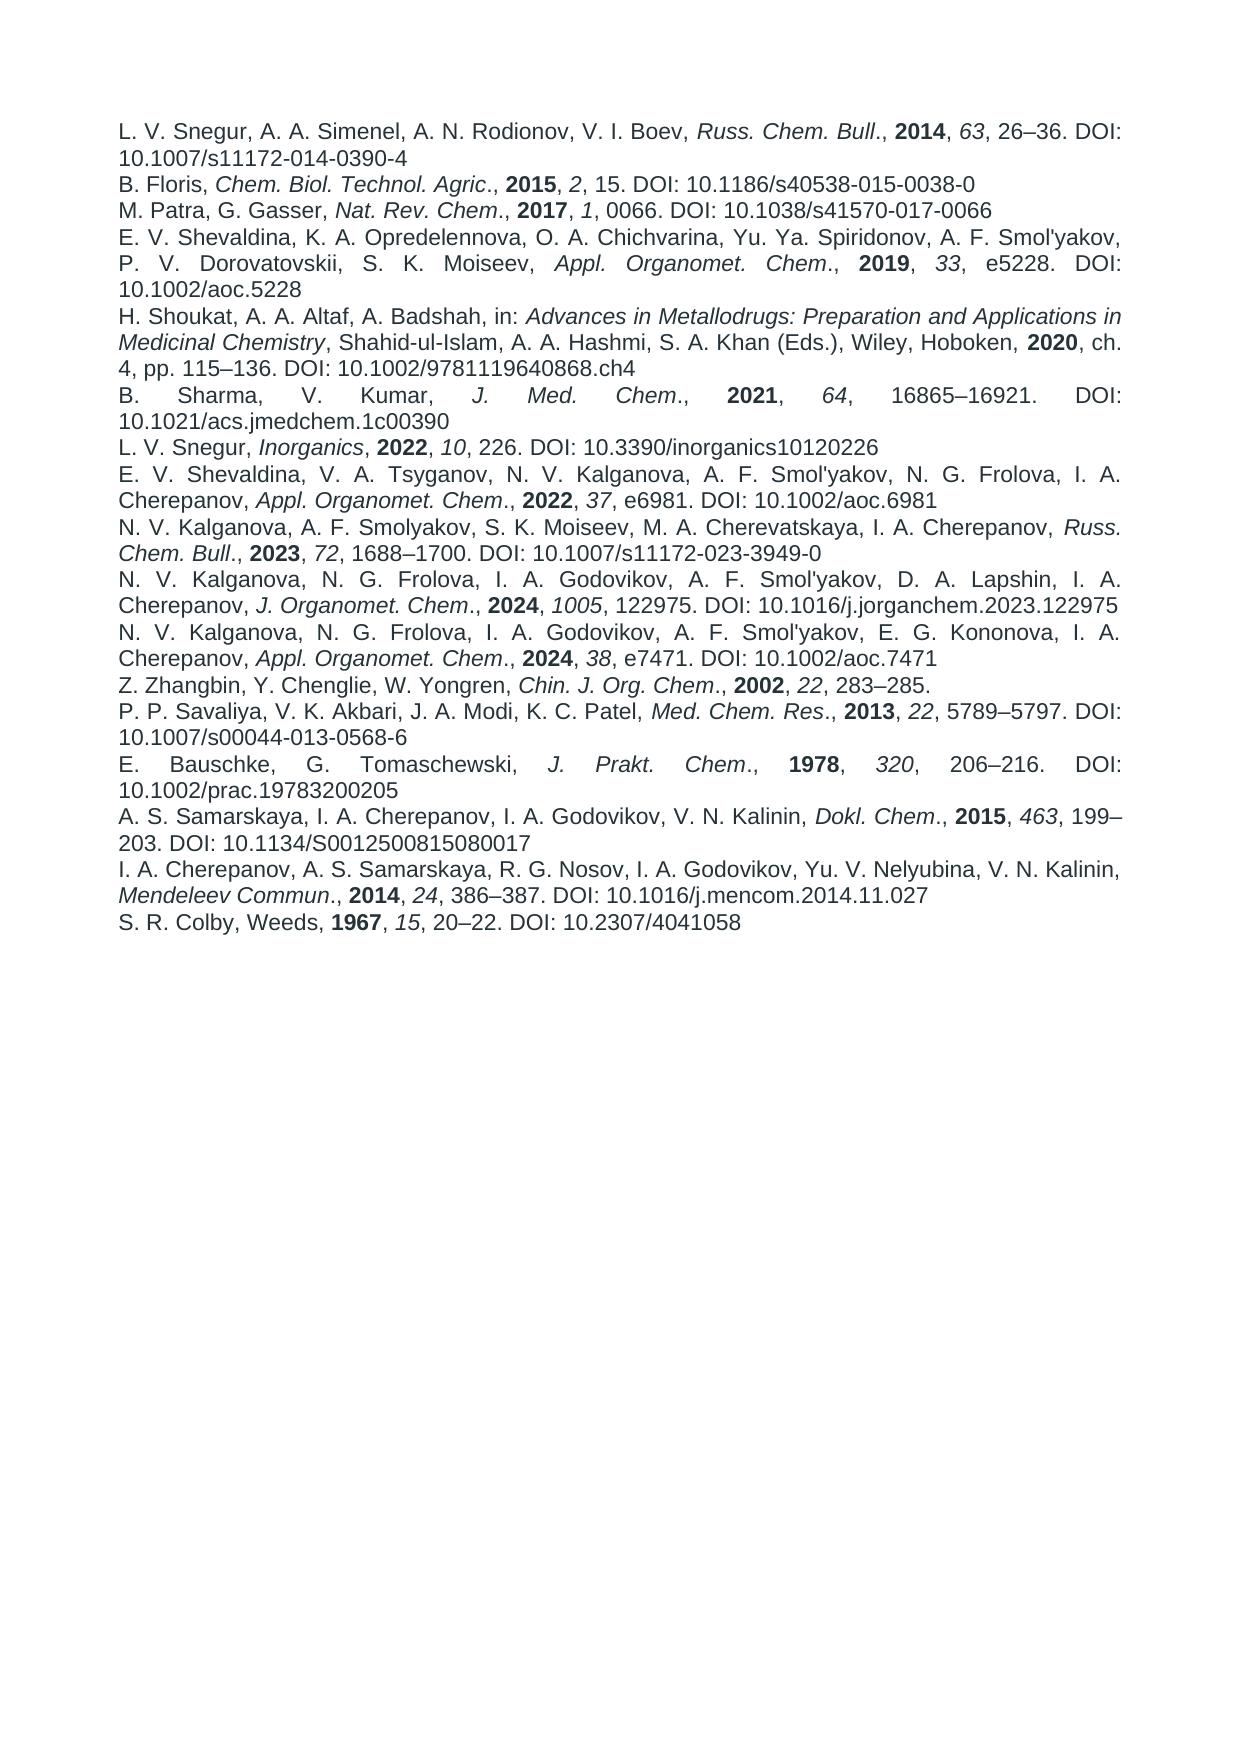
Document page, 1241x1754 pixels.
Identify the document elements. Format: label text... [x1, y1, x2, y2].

text Z. Zhangbin, Y. Chenglie, W. Yongren, Chin. J. Org. Chem., 2002, 22, 283–285. [118, 672, 1122, 698]
text M. Patra, G. Gasser, Nat. Rev. Chem., 2017, 1, 0066. DOI: 10.1038/s41570-017-0066 [118, 197, 1122, 223]
text B. Floris, Chem. Biol. Technol. Agric., 2015, 2, 15. DOI: 10.1186/s40538-015-0038-0 [118, 171, 1122, 197]
text L. V. Snegur, A. A. Simenel, A. N. Rodionov, V. I. Boev, Russ. Chem. Bull., 2014, 63, 26–36. DOI: 10.1007/s11172-014-0390-4 [118, 118, 1122, 171]
text P. P. Savaliya, V. K. Akbari, J. A. Modi, K. C. Patel, Med. Chem. Res., 2013, 22, 5789–5797. DOI: 10.1007/s00044-013-0568-6 [118, 698, 1122, 751]
text E. V. Shevaldina, V. A. Tsyganov, N. V. Kalganova, A. F. Smol'yakov, N. G. Frolova, I. A. Cherepanov, Appl. Organomet. Chem., 2022, 37, e6981. DOI: 10.1002/aoc.6981 [118, 461, 1122, 513]
text N. V. Kalganova, A. F. Smolyakov, S. K. Moiseev, M. A. Cherevatskaya, I. A. Cherepanov, Russ. Chem. Bull., 2023, 72, 1688–1700. DOI: 10.1007/s11172-023-3949-0 [118, 513, 1122, 566]
text N. V. Kalganova, N. G. Frolova, I. A. Godovikov, A. F. Smol'yakov, D. A. Lapshin, I. A. Cherepanov, J. Organomet. Chem., 2024, 1005, 122975. DOI: 10.1016/j.jorganchem.2023.122975 [118, 566, 1122, 619]
text I. A. Cherepanov, A. S. Samarskaya, R. G. Nosov, I. A. Godovikov, Yu. V. Nelyubina, V. N. Kalinin, Mendeleev Commun., 2014, 24, 386–387. DOI: 10.1016/j.mencom.2014.11.027 [118, 856, 1122, 909]
text H. Shoukat, A. A. Altaf, A. Badshah, in: Advances in Metallodrugs: Preparation and Applications in Medicinal Chemistry, Shahid-ul-Islam, A. A. Hashmi, S. A. Khan (Eds.), Wiley, Hoboken, 2020, ch. 4, pp. 115–136. DOI: 10.1002/9781119640868.ch4 [118, 303, 1122, 382]
text N. V. Kalganova, N. G. Frolova, I. A. Godovikov, A. F. Smol'yakov, E. G. Kononova, I. A. Cherepanov, Appl. Organomet. Chem., 2024, 38, e7471. DOI: 10.1002/aoc.7471 [118, 619, 1122, 672]
text A. S. Samarskaya, I. A. Cherepanov, I. A. Godovikov, V. N. Kalinin, Dokl. Chem., 2015, 463, 199–203. DOI: 10.1134/S0012500815080017 [118, 803, 1122, 856]
text S. R. Colby, Weeds, 1967, 15, 20–22. DOI: 10.2307/4041058 [118, 909, 1122, 935]
text E. Bauschke, G. Tomaschewski, J. Prakt. Chem., 1978, 320, 206–216. DOI: 10.1002/prac.19783200205 [118, 751, 1122, 803]
text E. V. Shevaldina, K. A. Opredelennova, O. A. Chichvarina, Yu. Ya. Spiridonov, A. F. Smol'yakov, P. V. Dorovatovskii, S. K. Moiseev, Appl. Organomet. Chem., 2019, 33, e5228. DOI: 10.1002/aoc.5228 [118, 223, 1122, 303]
text B. Sharma, V. Kumar, J. Med. Chem., 2021, 64, 16865–16921. DOI: 10.1021/acs.jmedchem.1c00390 [118, 382, 1122, 434]
text L. V. Snegur, Inorganics, 2022, 10, 226. DOI: 10.3390/inorganics10120226 [118, 434, 1122, 461]
